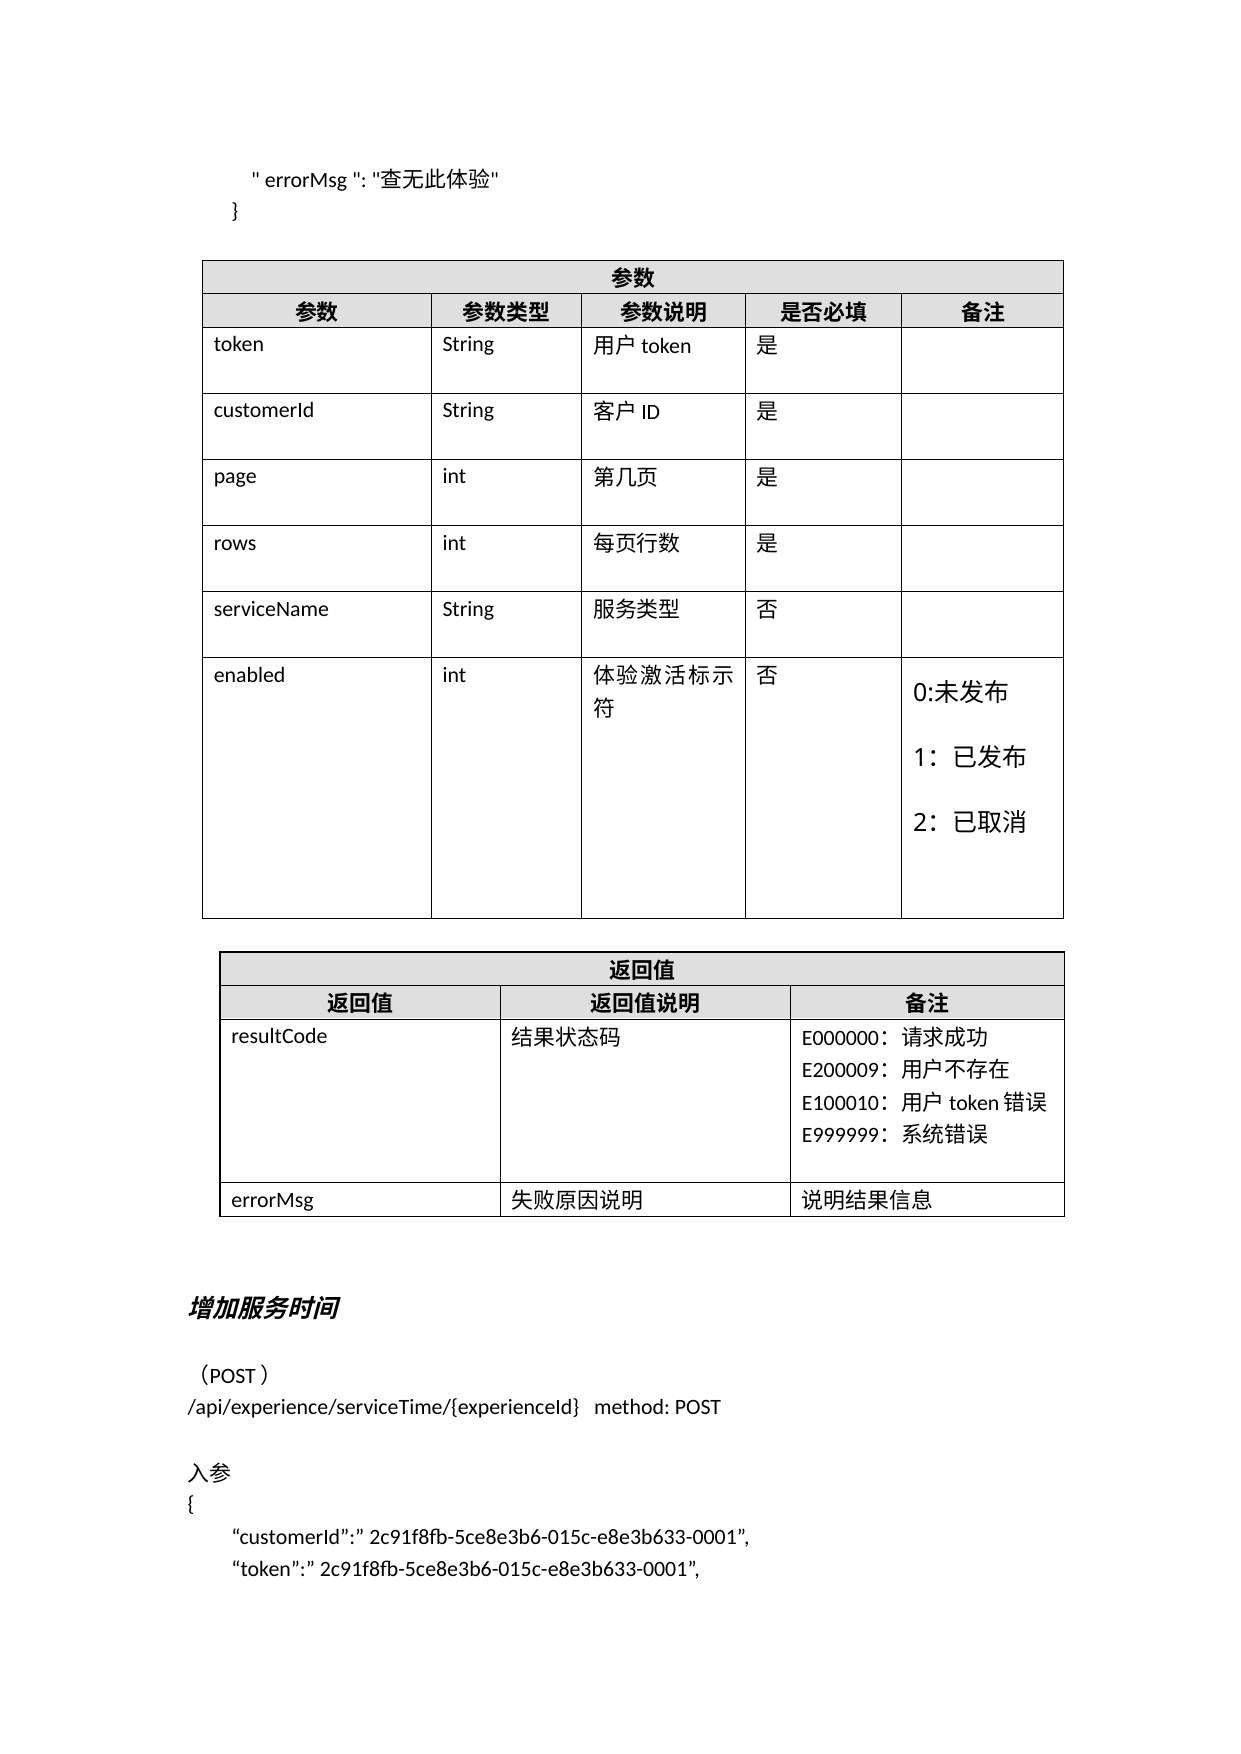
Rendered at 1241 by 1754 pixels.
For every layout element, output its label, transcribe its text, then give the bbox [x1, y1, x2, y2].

table_header 返回值 [221, 953, 1064, 985]
table_cell 第几页 [582, 460, 745, 525]
table_cell 参数 [203, 294, 431, 327]
table_cell [902, 328, 1063, 393]
table_cell 是 [746, 328, 901, 393]
text /api/experience/serviceTime/{experienceId} method: POST [187, 1390, 1053, 1423]
table_cell 结果状态码 [501, 1020, 790, 1182]
text “customerId”:” 2c91f8fb-5ce8e3b6-015c-e8e3b633-0001”, [187, 1520, 1053, 1553]
table_cell 失败原因说明 [501, 1183, 790, 1216]
table_cell serviceName [203, 592, 431, 657]
table_cell String [432, 592, 581, 657]
table_cell 返回值说明 [501, 986, 790, 1018]
table_cell int [432, 460, 581, 525]
list " errorMsg ": "查无此体验" [231, 162, 1053, 194]
table_cell rows [203, 526, 431, 591]
table_cell 否 [746, 658, 901, 918]
text “token”:” 2c91f8fb-5ce8e3b6-015c-e8e3b633-0001”, [187, 1553, 1053, 1585]
table_cell 参数类型 [432, 294, 581, 327]
table_cell 体验激活标示符 [582, 658, 745, 918]
table_cell 客户ID [582, 394, 745, 459]
text { [187, 1488, 1053, 1520]
table_cell token [203, 328, 431, 393]
text 入参 [187, 1455, 1053, 1488]
table_cell 服务类型 [582, 592, 745, 657]
table_cell 是否必填 [746, 294, 901, 327]
table_cell 每页行数 [582, 526, 745, 591]
table_cell customerId [203, 394, 431, 459]
table_cell int [432, 526, 581, 591]
subtitle 增加服务时间 [187, 1274, 1053, 1339]
table_cell int [432, 658, 581, 918]
table_cell [902, 592, 1063, 657]
table_cell 参数说明 [582, 294, 745, 327]
table_cell 是 [746, 394, 901, 459]
table_cell page [203, 460, 431, 525]
table_cell String [432, 328, 581, 393]
table_cell 是 [746, 460, 901, 525]
table_cell String [432, 394, 581, 459]
table_cell 备注 [902, 294, 1063, 327]
table_header 参数 [203, 261, 1063, 293]
table_cell errorMsg [221, 1183, 500, 1216]
table_cell 用户token [582, 328, 745, 393]
table_cell [902, 394, 1063, 459]
table_cell 否 [746, 592, 901, 657]
table_cell 是 [746, 526, 901, 591]
table_cell enabled [203, 658, 431, 918]
text （POST ） [187, 1358, 1053, 1390]
table_cell E000000：请求成功 E200009：用户不存在 E100010：用户token错误 E999999：系统错误 [791, 1020, 1064, 1182]
table_cell [902, 526, 1063, 591]
list } [231, 194, 1053, 227]
table_cell 备注 [791, 986, 1064, 1018]
table_cell 说明结果信息 [791, 1183, 1064, 1216]
table_cell 返回值 [221, 986, 500, 1018]
table_cell 0:未发布 1：已发布 2：已取消 [902, 658, 1063, 918]
table_cell resultCode [221, 1020, 500, 1182]
table_cell [902, 460, 1063, 525]
